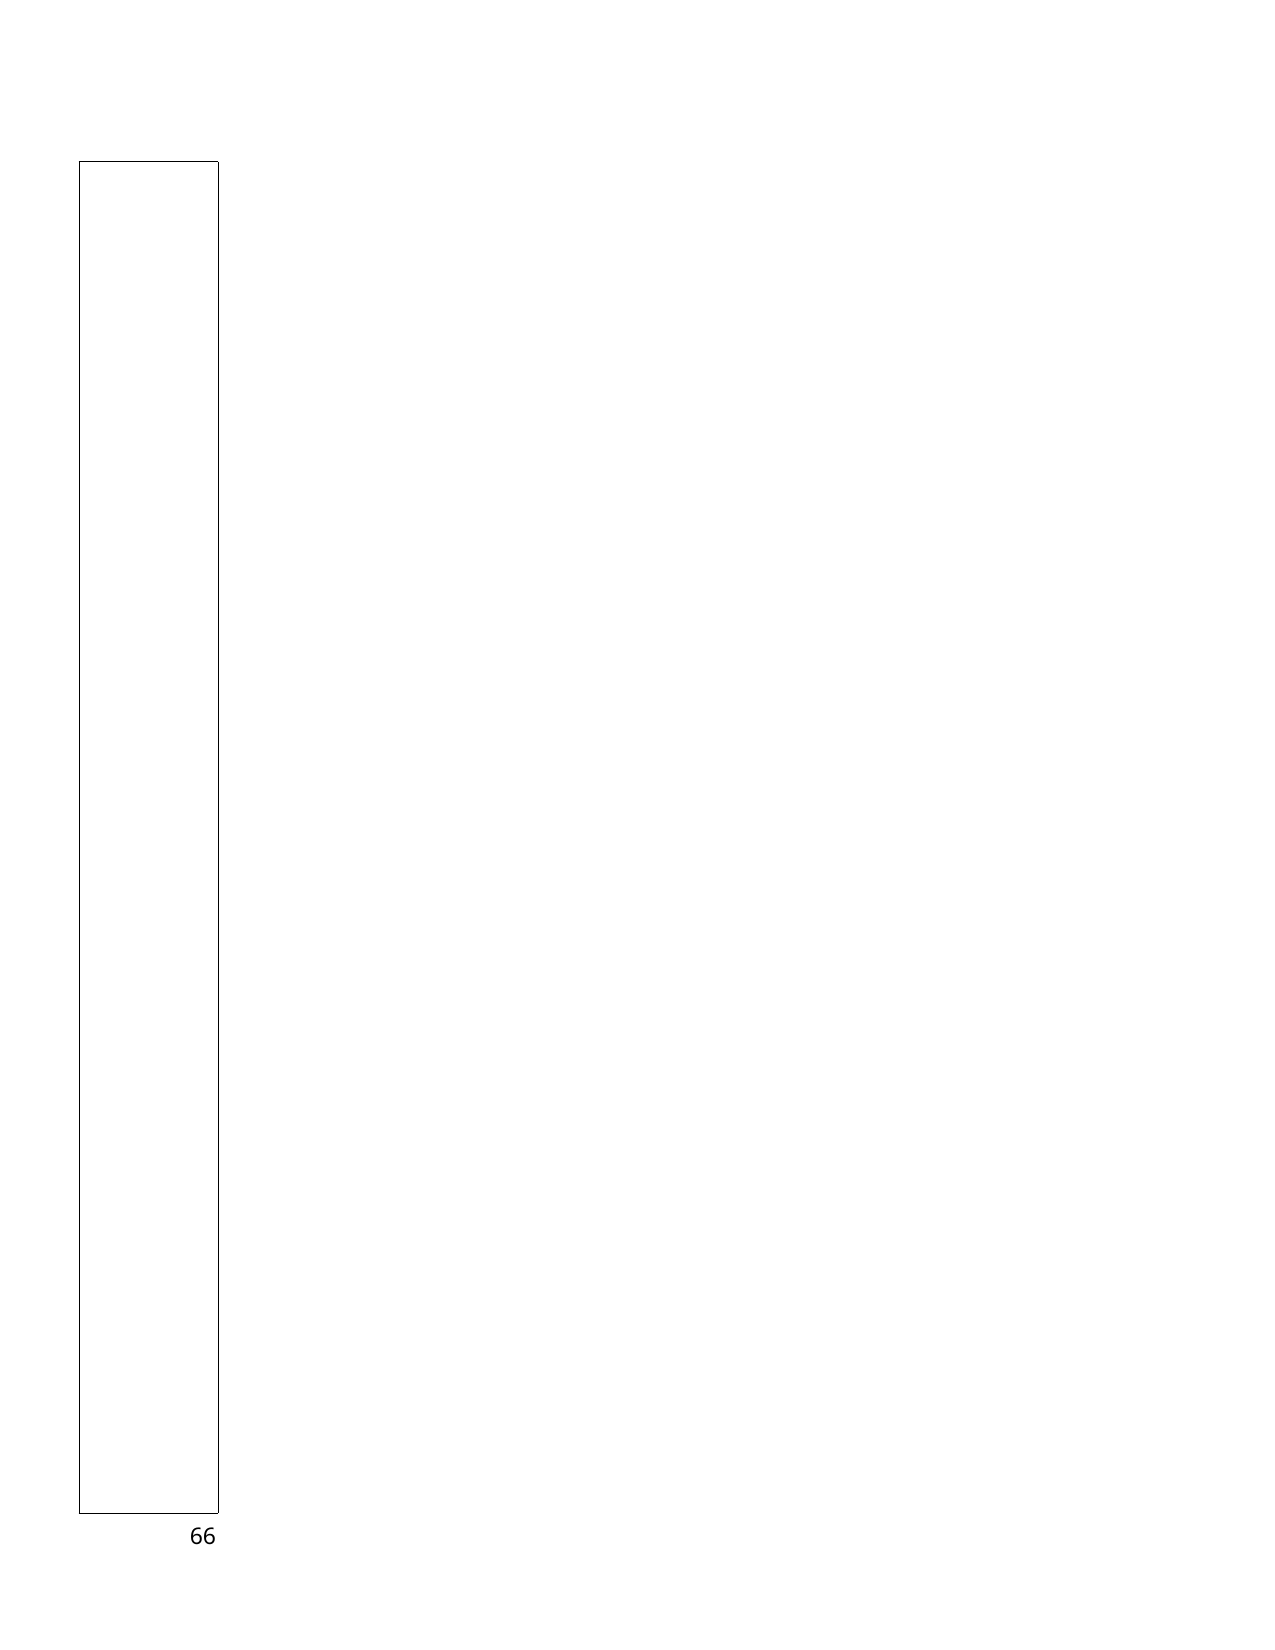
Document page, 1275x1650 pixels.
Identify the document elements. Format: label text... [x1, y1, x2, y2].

text 66 [89, 1519, 216, 1550]
table_header [80, 162, 218, 1513]
